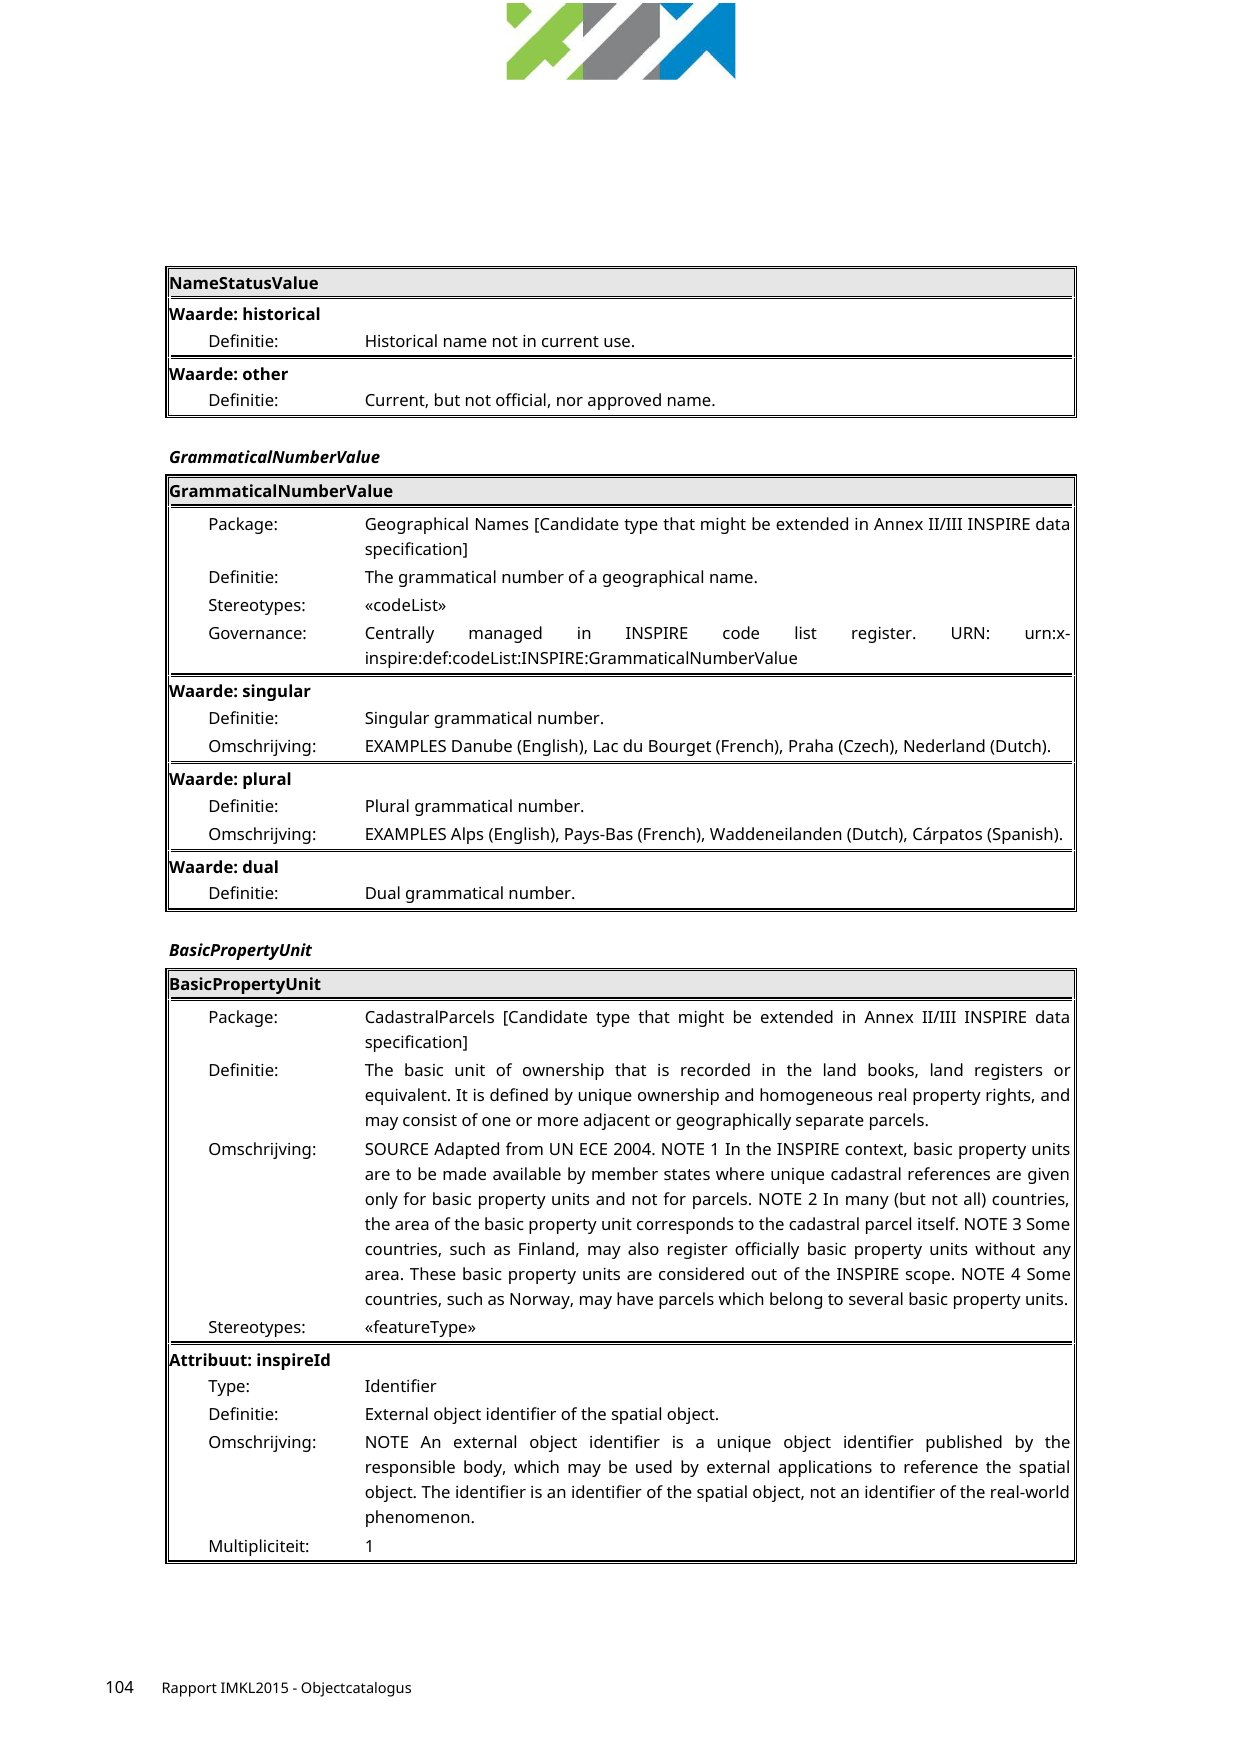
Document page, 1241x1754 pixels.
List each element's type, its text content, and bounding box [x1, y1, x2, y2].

table_cell Waarde: plural [167, 761, 1075, 848]
table_cell Waarde: singular [169, 673, 1074, 761]
table_header GrammaticalNumberValue [169, 478, 1074, 504]
subtitle BasicPropertyUnit [169, 936, 1071, 961]
picture [506, 3, 718, 80]
table_cell Waarde: other [169, 355, 1074, 415]
table_cell Waarde: historical [167, 296, 1075, 355]
subtitle GrammaticalNumberValue [169, 443, 1071, 468]
picture [677, 50, 736, 80]
table_cell Attribuut: inspireId [169, 1341, 1074, 1560]
table_cell Waarde: dual [169, 849, 1074, 908]
table_cell [169, 504, 1074, 673]
table_header BasicPropertyUnit [169, 971, 1074, 997]
table_header NameStatusValue [169, 269, 1074, 296]
table_cell [169, 997, 1074, 1341]
